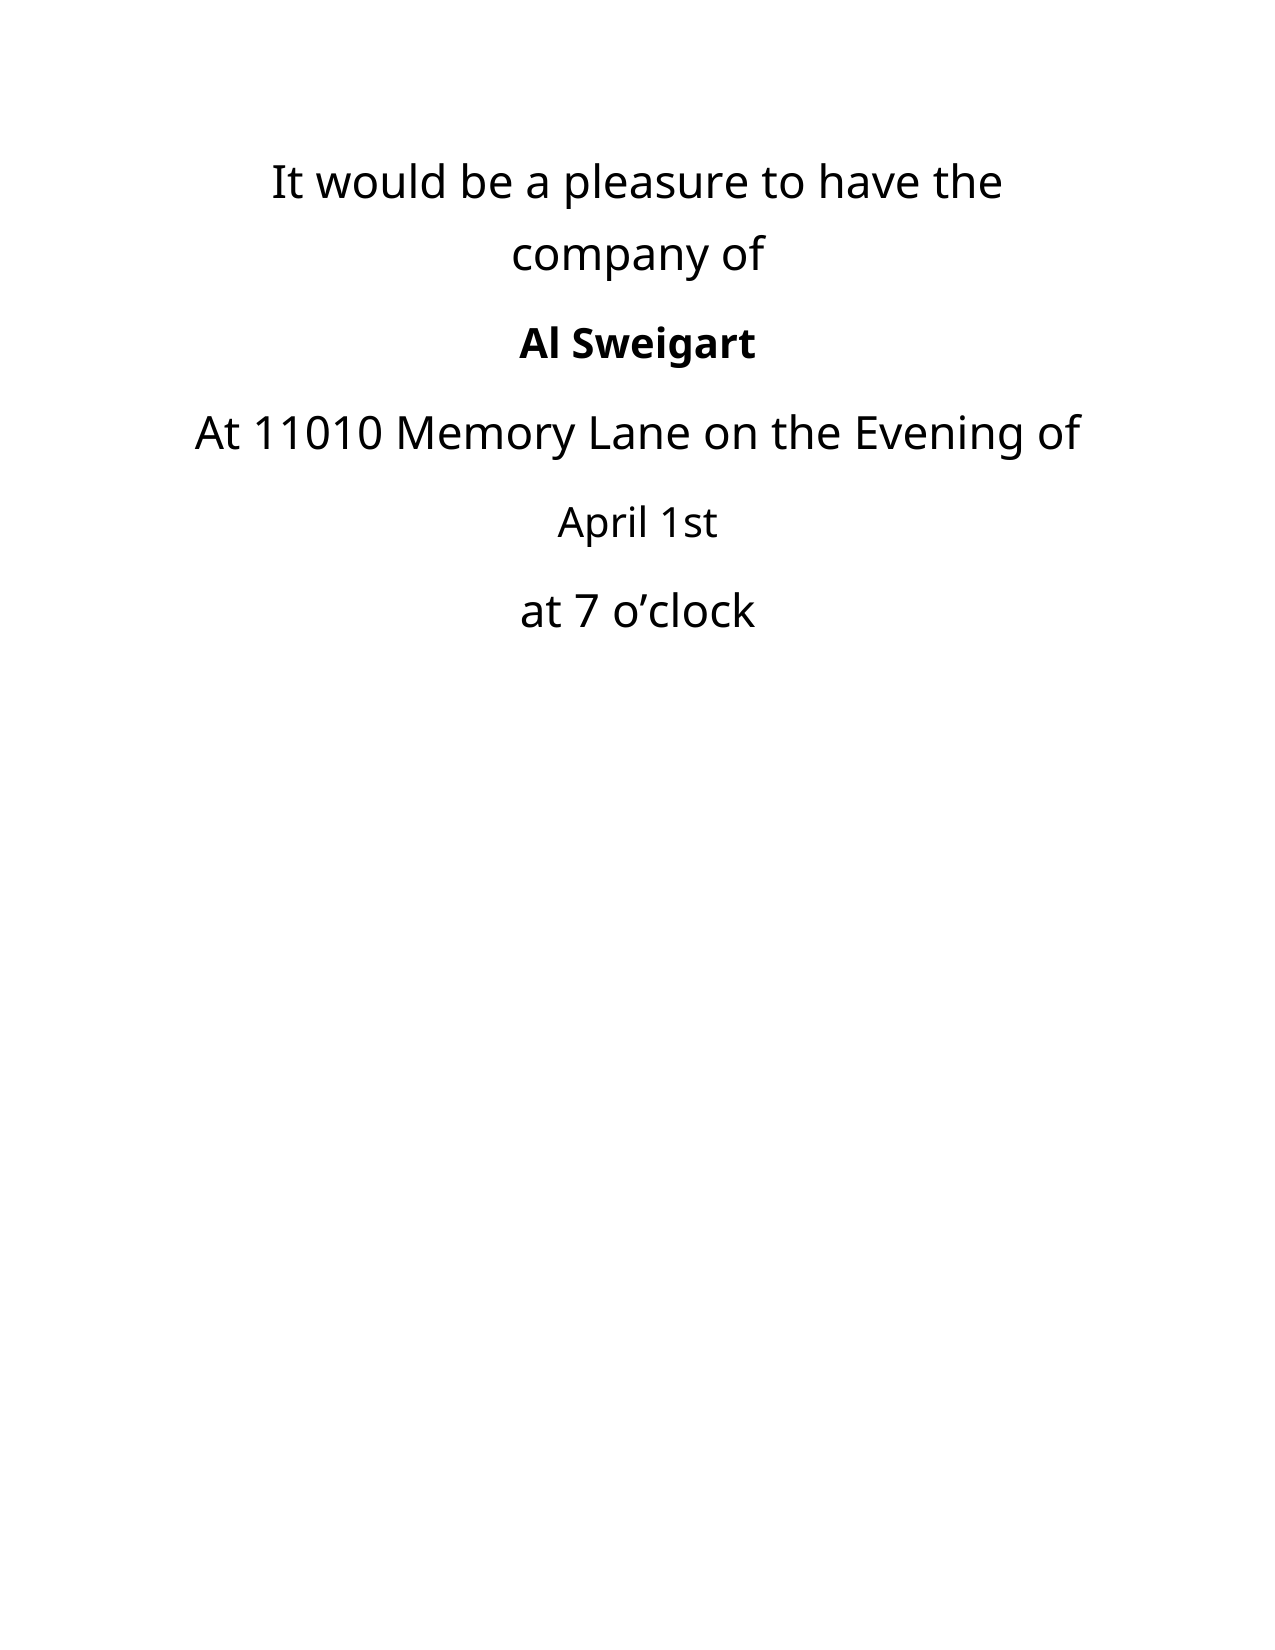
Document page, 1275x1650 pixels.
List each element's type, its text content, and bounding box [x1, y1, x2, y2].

text At 11010 Memory Lane on the Evening of [187, 400, 1087, 463]
text at 7 o’clock [187, 579, 1087, 641]
text It would be a pleasure to have the company of [187, 150, 1087, 284]
text April 1st [187, 493, 1087, 549]
text Al Sweigart [187, 314, 1087, 371]
